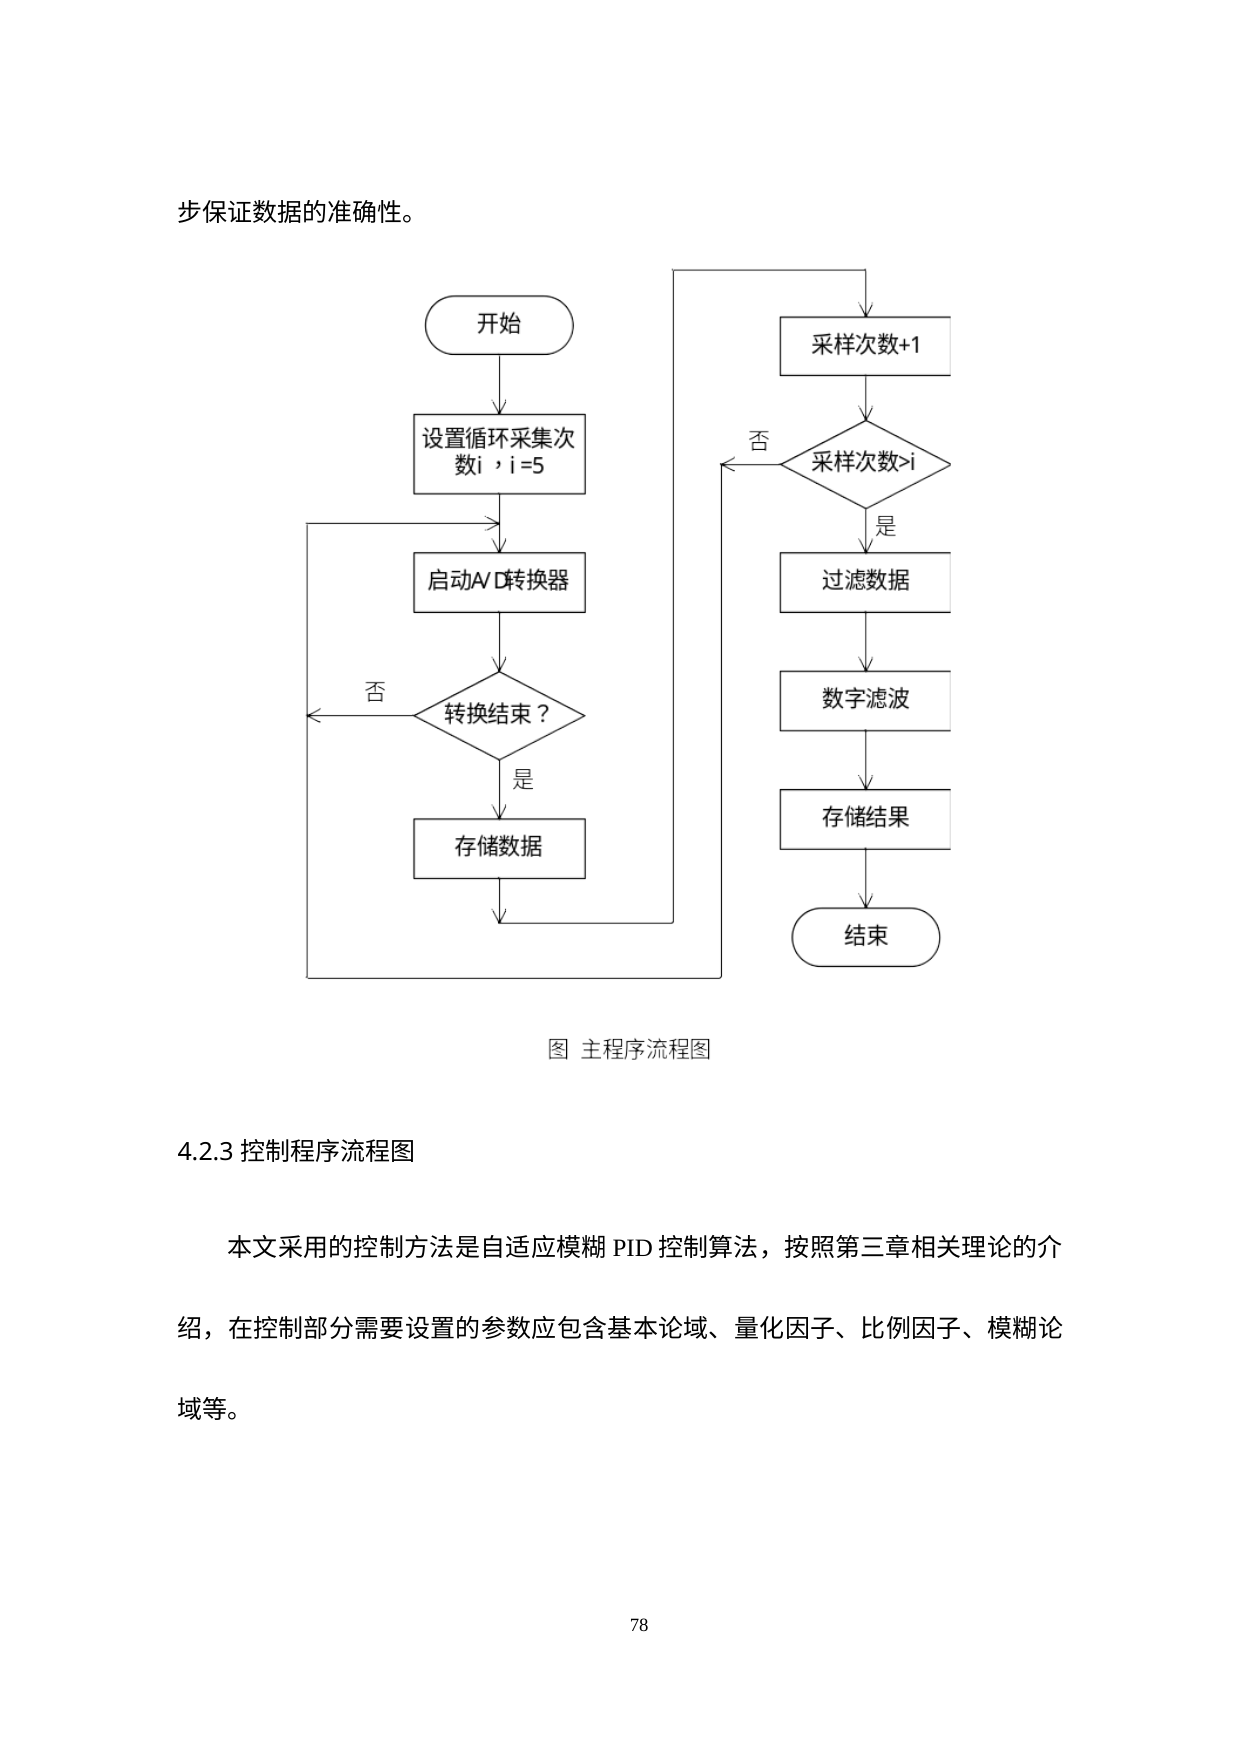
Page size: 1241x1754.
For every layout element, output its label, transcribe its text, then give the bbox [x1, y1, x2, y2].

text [177, 178, 1063, 243]
subtitle 4.2.3 控制程序流程图 [177, 1117, 1063, 1182]
text 本文采用的控制方法是自适应模糊PID控制算法，按照第三章相关理论的介绍，在控制部分需要设置的参数应包含基本论域、量化因子、比例因子、模糊论域等。 [177, 1213, 1063, 1440]
